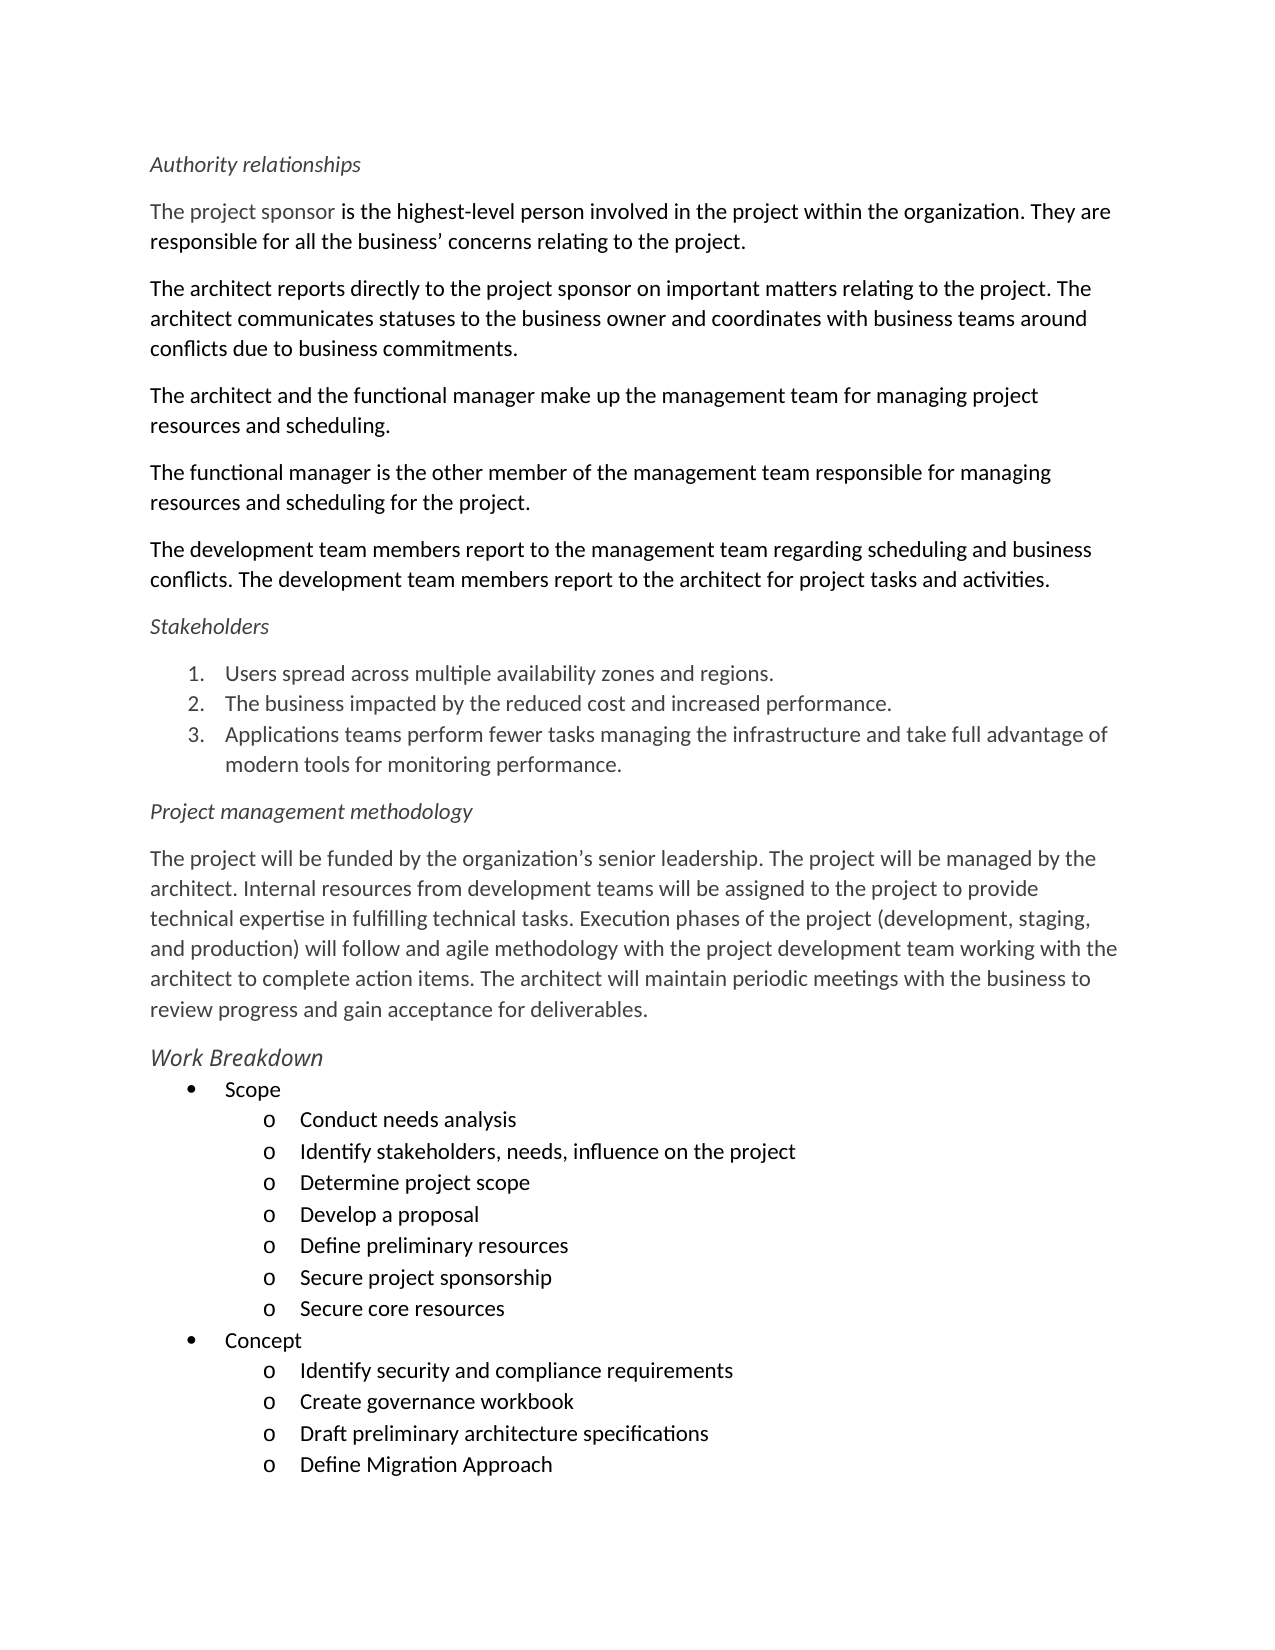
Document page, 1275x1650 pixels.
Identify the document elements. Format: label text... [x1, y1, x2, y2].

list Define preliminary resources [262, 1231, 1125, 1261]
text The project sponsor is the highest-level person involved in the project within the organization. They are responsible for all the business’ concerns relating to the project. [150, 197, 1125, 255]
list Applications teams perform fewer tasks managing the infrastructure and take full advantage of modern tools for monitoring performance. [187, 720, 1125, 778]
list Users spread across multiple availability zones and regions. [187, 659, 1125, 687]
list Draft preliminary architecture specifications [262, 1419, 1125, 1448]
list Secure project sponsorship [262, 1263, 1125, 1292]
subtitle Work Breakdown [150, 1042, 1125, 1073]
list Concept [187, 1326, 1125, 1354]
text Stakeholders [150, 612, 1125, 641]
text The project will be funded by the organization’s senior leadership. The project will be managed by the architect. Internal resources from development teams will be assigned to the project to provide technical expertise in fulfilling technical tasks. Execution phases of the project (development, staging, and production) will follow and agile methodology with the project development team working with the architect to complete action items. The architect will maintain periodic meetings with the business to review progress and gain acceptance for deliverables. [150, 844, 1125, 1023]
list Scope [187, 1075, 1125, 1103]
text Project management methodology [150, 797, 1125, 825]
list Develop a proposal [262, 1200, 1125, 1229]
text The functional manager is the other member of the management team responsible for managing resources and scheduling for the project. [150, 458, 1125, 517]
list Determine project scope [262, 1168, 1125, 1198]
list Conduct needs analysis [262, 1106, 1125, 1135]
list Create governance workbook [262, 1387, 1125, 1417]
text The architect reports directly to the project sponsor on important matters relating to the project. The architect communicates statuses to the business owner and coordinates with business teams around conflicts due to business commitments. [150, 274, 1125, 362]
text The architect and the functional manager make up the management team for managing project resources and scheduling. [150, 381, 1125, 439]
list Secure core resources [262, 1294, 1125, 1323]
list Identify stakeholders, needs, influence on the project [262, 1137, 1125, 1166]
list The business impacted by the reduced cost and increased performance. [187, 689, 1125, 718]
text The development team members report to the management team regarding scheduling and business conflicts. The development team members report to the architect for project tasks and activities. [150, 535, 1125, 594]
text Authority relationships [150, 150, 1125, 178]
list Identify security and compliance requirements [262, 1356, 1125, 1385]
list Define Migration Approach [262, 1450, 1125, 1479]
